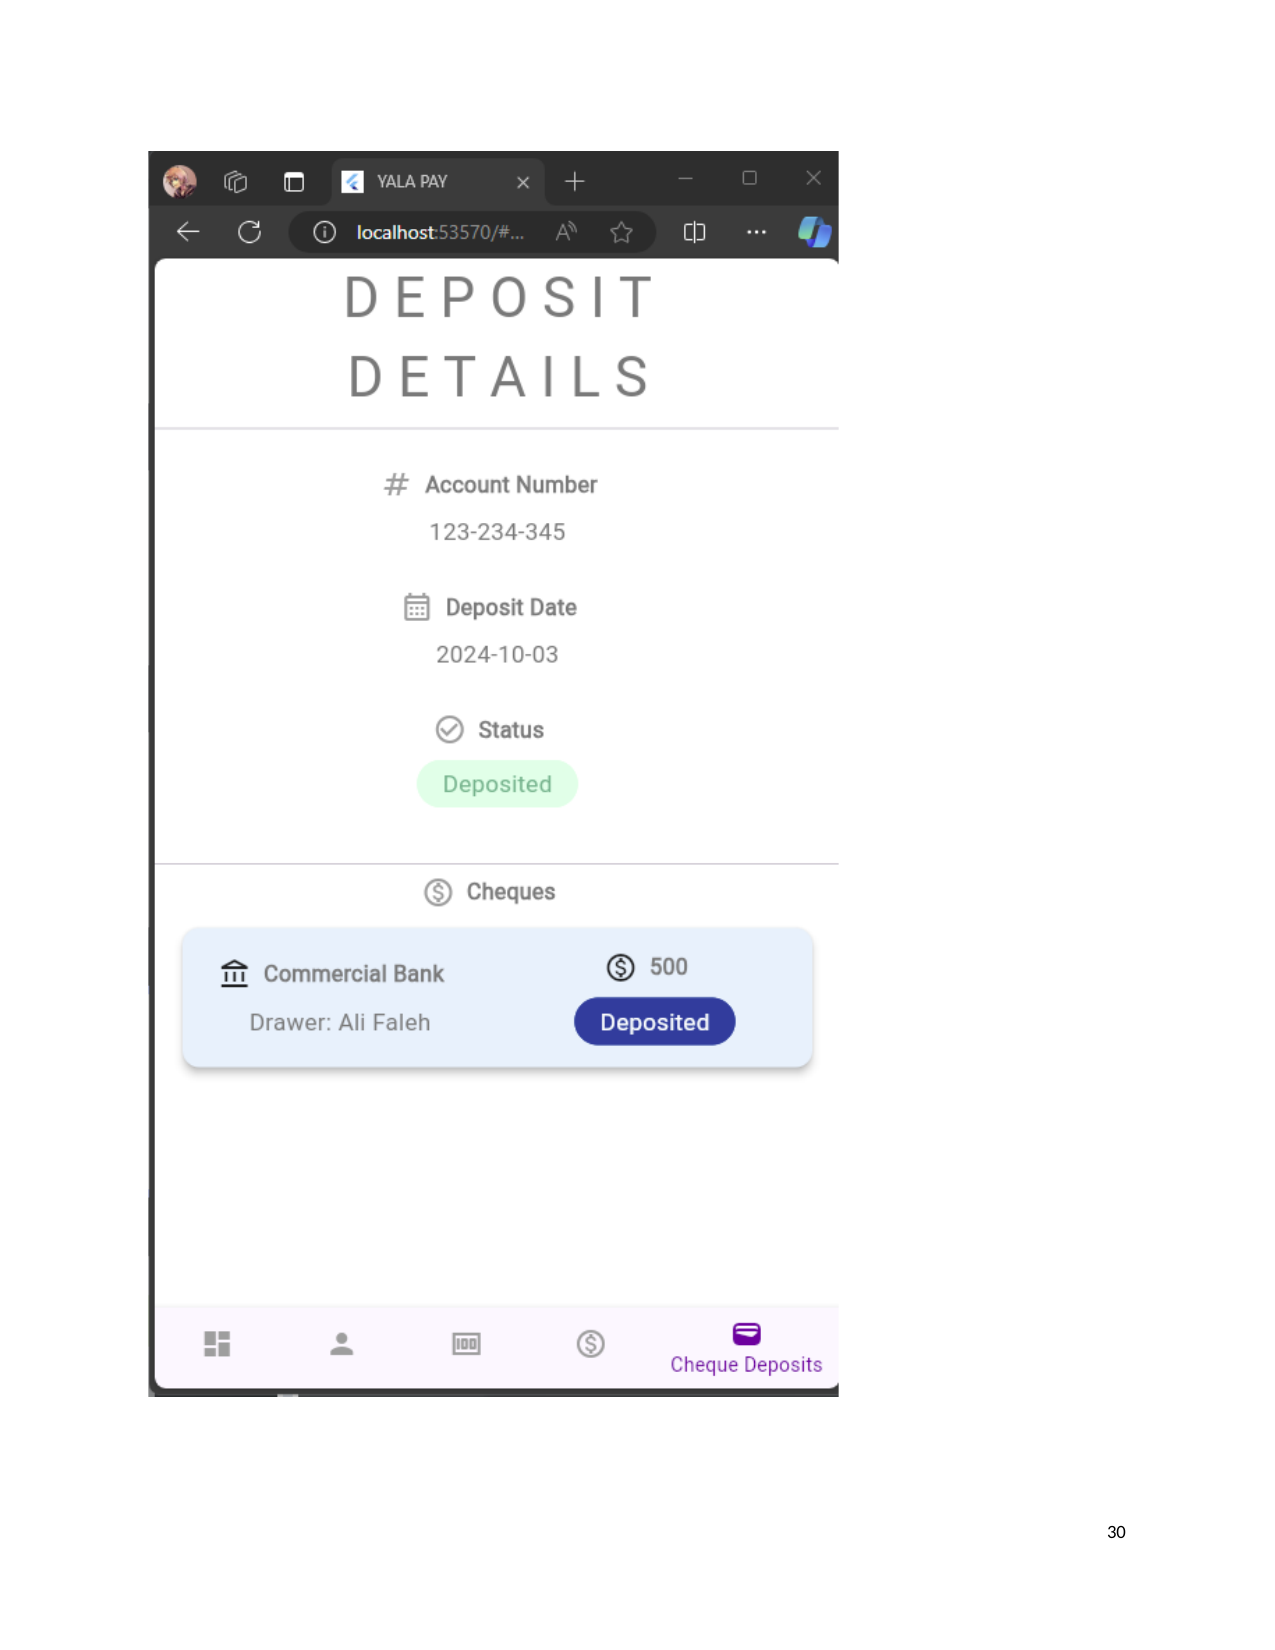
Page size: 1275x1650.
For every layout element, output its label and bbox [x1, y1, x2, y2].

picture [148, 151, 839, 1397]
